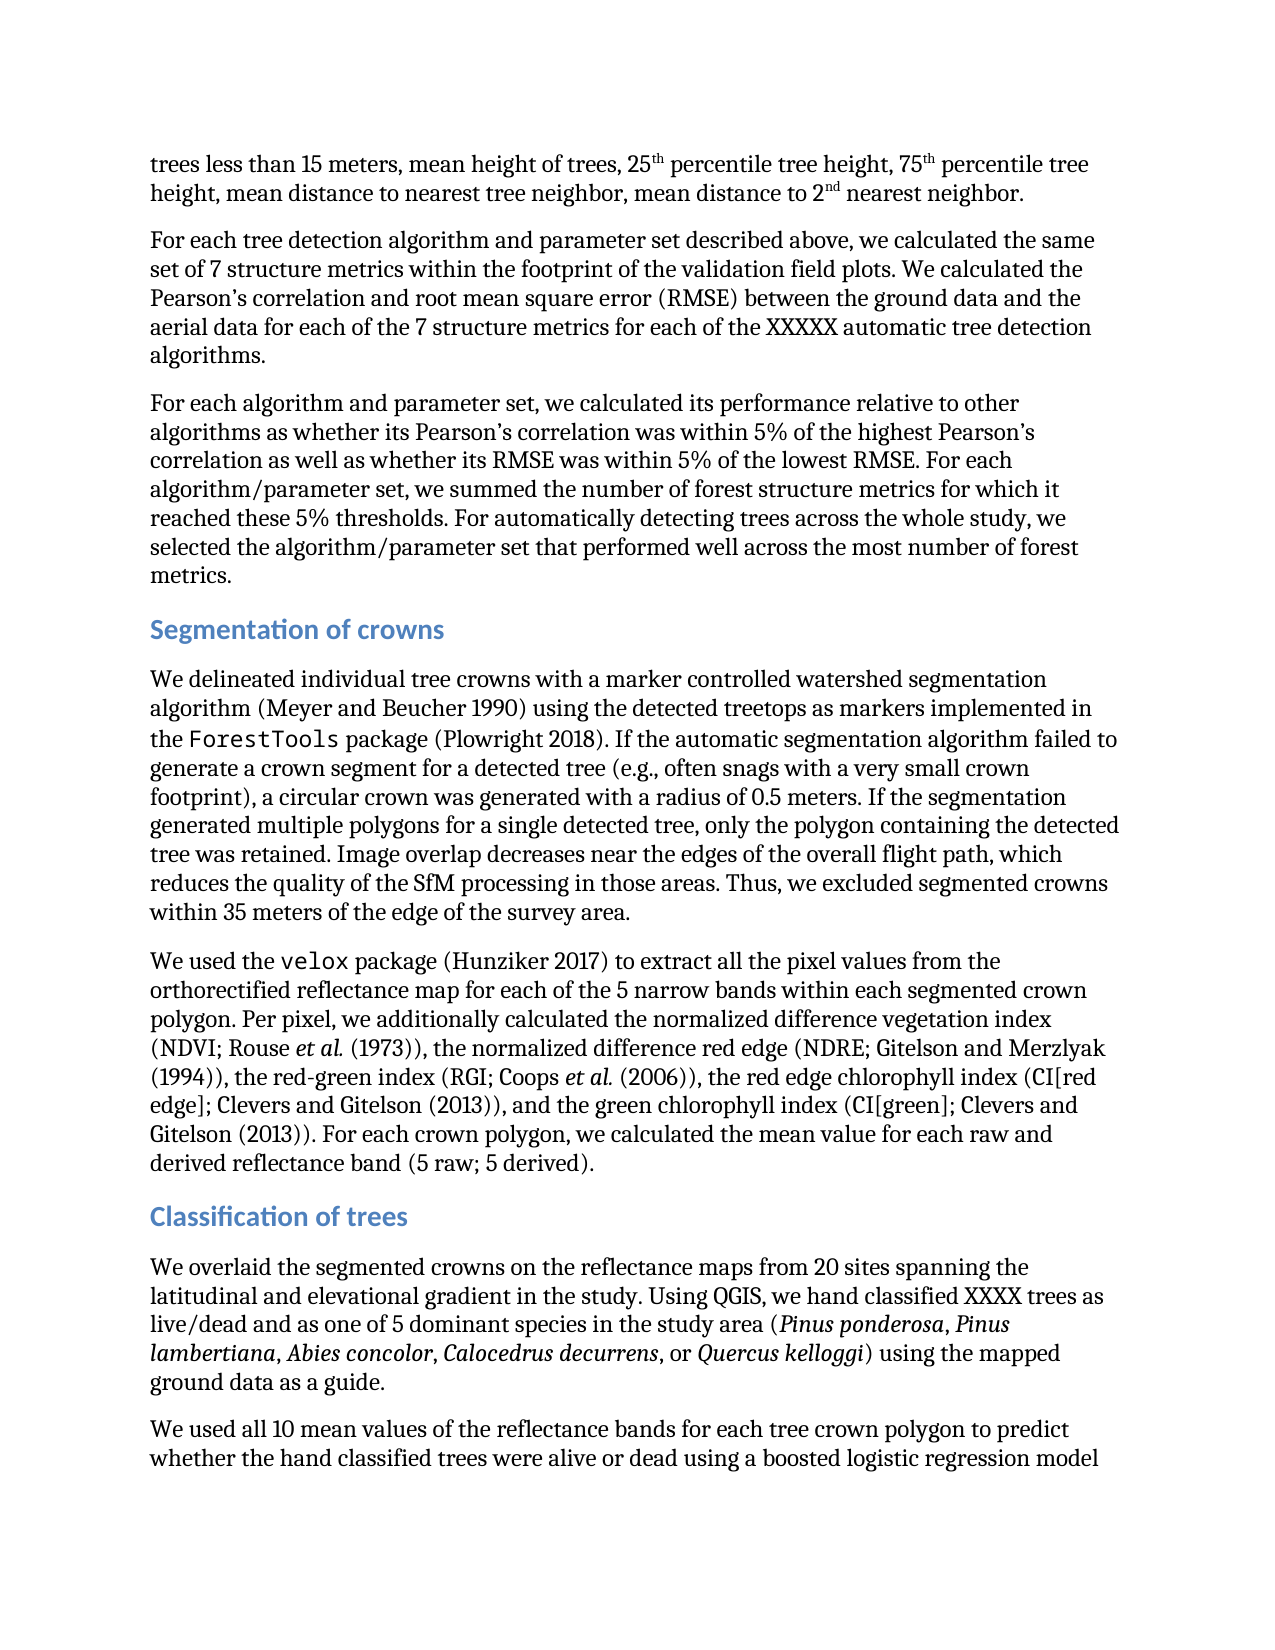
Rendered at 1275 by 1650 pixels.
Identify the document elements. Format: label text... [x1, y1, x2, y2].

text For each algorithm and parameter set, we calculated its performance relative to other algorithms as whether its Pearson’s correlation was within 5% of the highest Pearson’s correlation as well as whether its RMSE was within 5% of the lowest RMSE. For each algorithm/parameter set, we summed the number of forest structure metrics for which it reached these 5% thresholds. For automatically detecting trees across the whole study, we selected the algorithm/parameter set that performed well across the most number of forest metrics. [150, 389, 1125, 590]
text We used the velox package (Hunziker 2017) to extract all the pixel values from the orthorectified reflectance map for each of the 5 narrow bands within each segmented crown polygon. Per pixel, we additionally calculated the normalized difference vegetation index (NDVI; Rouse et al. (1973)), the normalized difference red edge (NDRE; Gitelson and Merzlyak (1994)), the red-green index (RGI; Coops et al. (2006)), the red edge chlorophyll index (CI[red edge]; Clevers and Gitelson (2013)), and the green chlorophyll index (CI[green]; Clevers and Gitelson (2013)). For each crown polygon, we calculated the mean value for each raw and derived reflectance band (5 raw; 5 derived). [150, 945, 1125, 1178]
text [150, 150, 1125, 207]
text For each tree detection algorithm and parameter set described above, we calculated the same set of 7 structure metrics within the footprint of the validation field plots. We calculated the Pearson’s correlation and root mean square error (RMSE) between the ground data and the aerial data for each of the 7 structure metrics for each of the XXXXX automatic tree detection algorithms. [150, 226, 1125, 370]
text We overlaid the segmented crowns on the reflectance maps from 20 sites spanning the latitudinal and elevational gradient in the study. Using QGIS, we hand classified XXXX trees as live/dead and as one of 5 dominant species in the study area (Pinus ponderosa, Pinus lambertiana, Abies concolor, Calocedrus decurrens, or Quercus kelloggi) using the mapped ground data as a guide. [150, 1253, 1125, 1397]
subtitle Segmentation of crowns [150, 611, 1125, 646]
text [150, 1415, 1125, 1473]
text We delineated individual tree crowns with a marker controlled watershed segmentation algorithm (Meyer and Beucher 1990) using the detected treetops as markers implemented in the ForestTools package (Plowright 2018). If the automatic segmentation algorithm failed to generate a crown segment for a detected tree (e.g., often snags with a very small crown footprint), a circular crown was generated with a radius of 0.5 meters. If the segmentation generated multiple polygons for a single detected tree, only the polygon containing the detected tree was retained. Image overlap decreases near the edges of the overall flight path, which reduces the quality of the SfM processing in those areas. Thus, we excluded segmented crowns within 35 meters of the edge of the survey area. [150, 665, 1125, 926]
subtitle Classification of trees [150, 1198, 1125, 1234]
